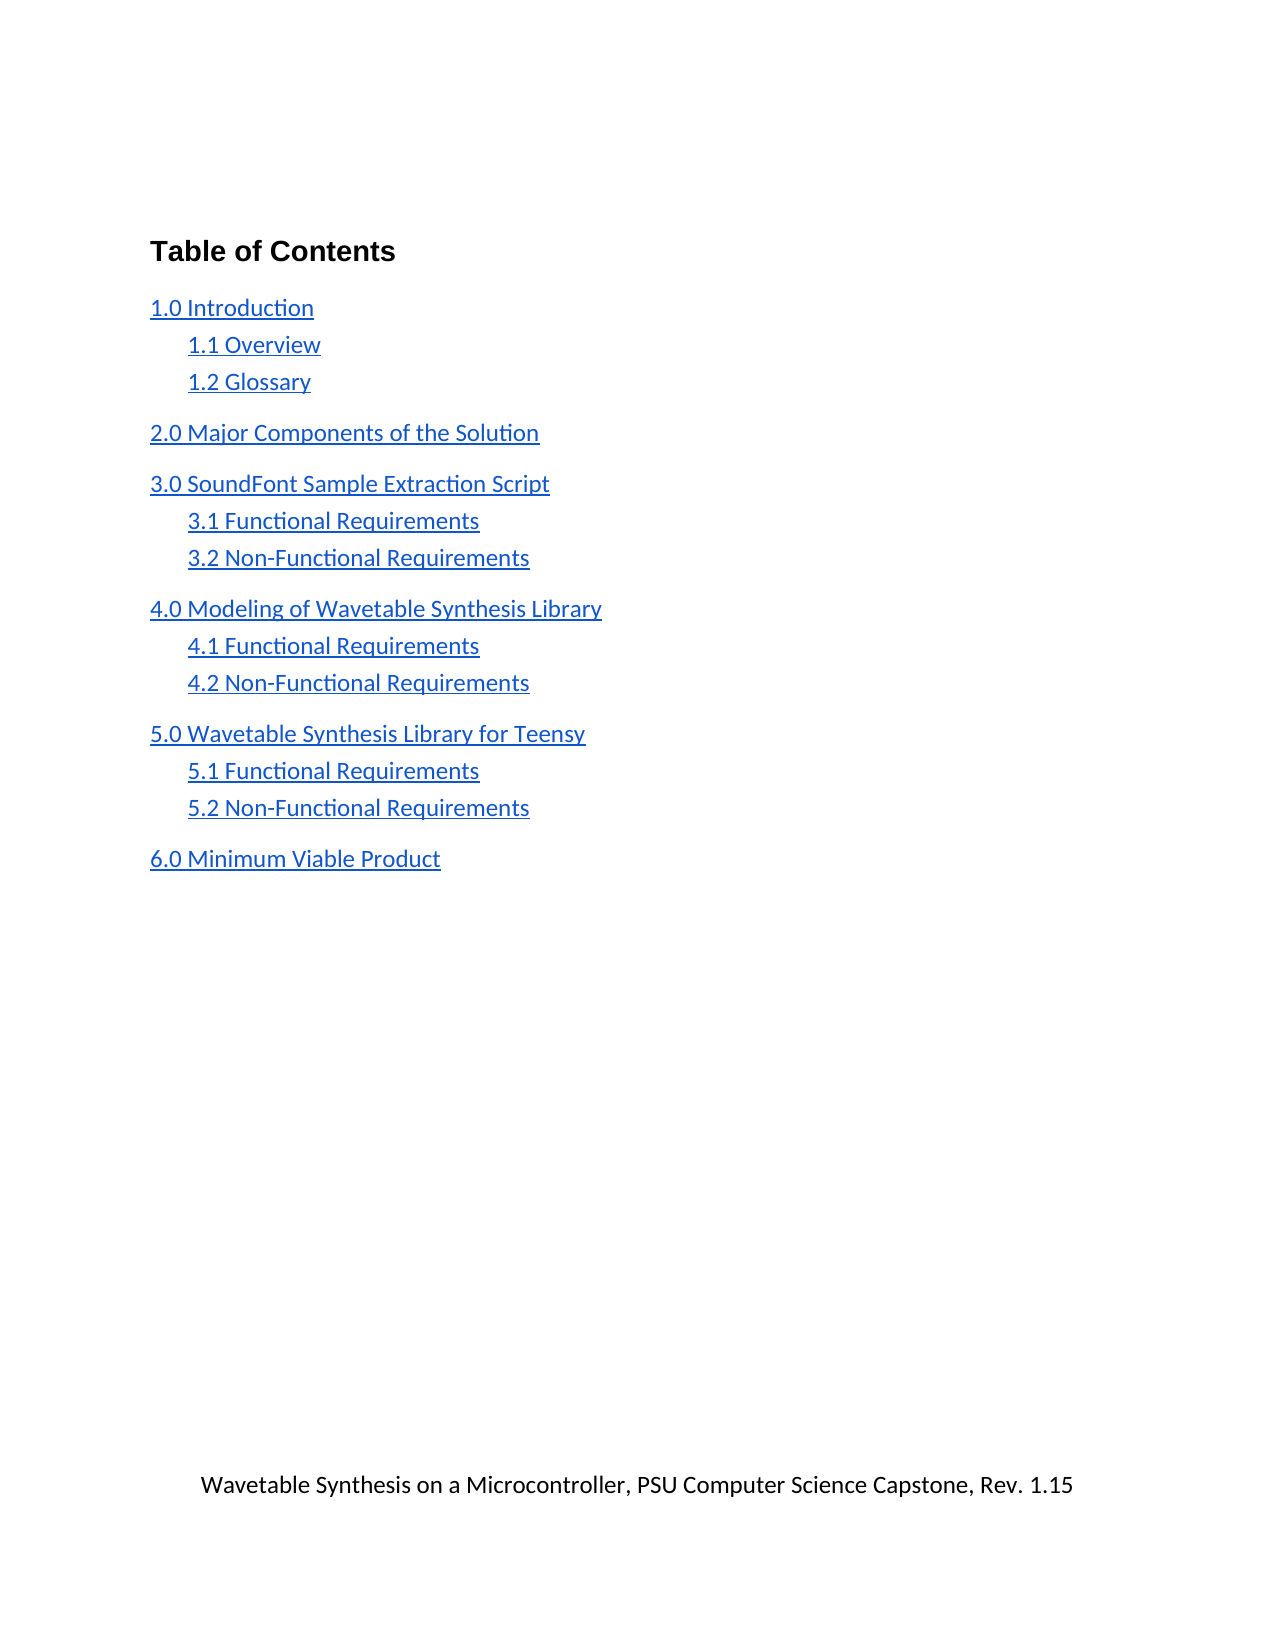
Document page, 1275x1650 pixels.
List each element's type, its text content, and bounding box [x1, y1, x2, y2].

text Table of Contents [150, 233, 1125, 267]
